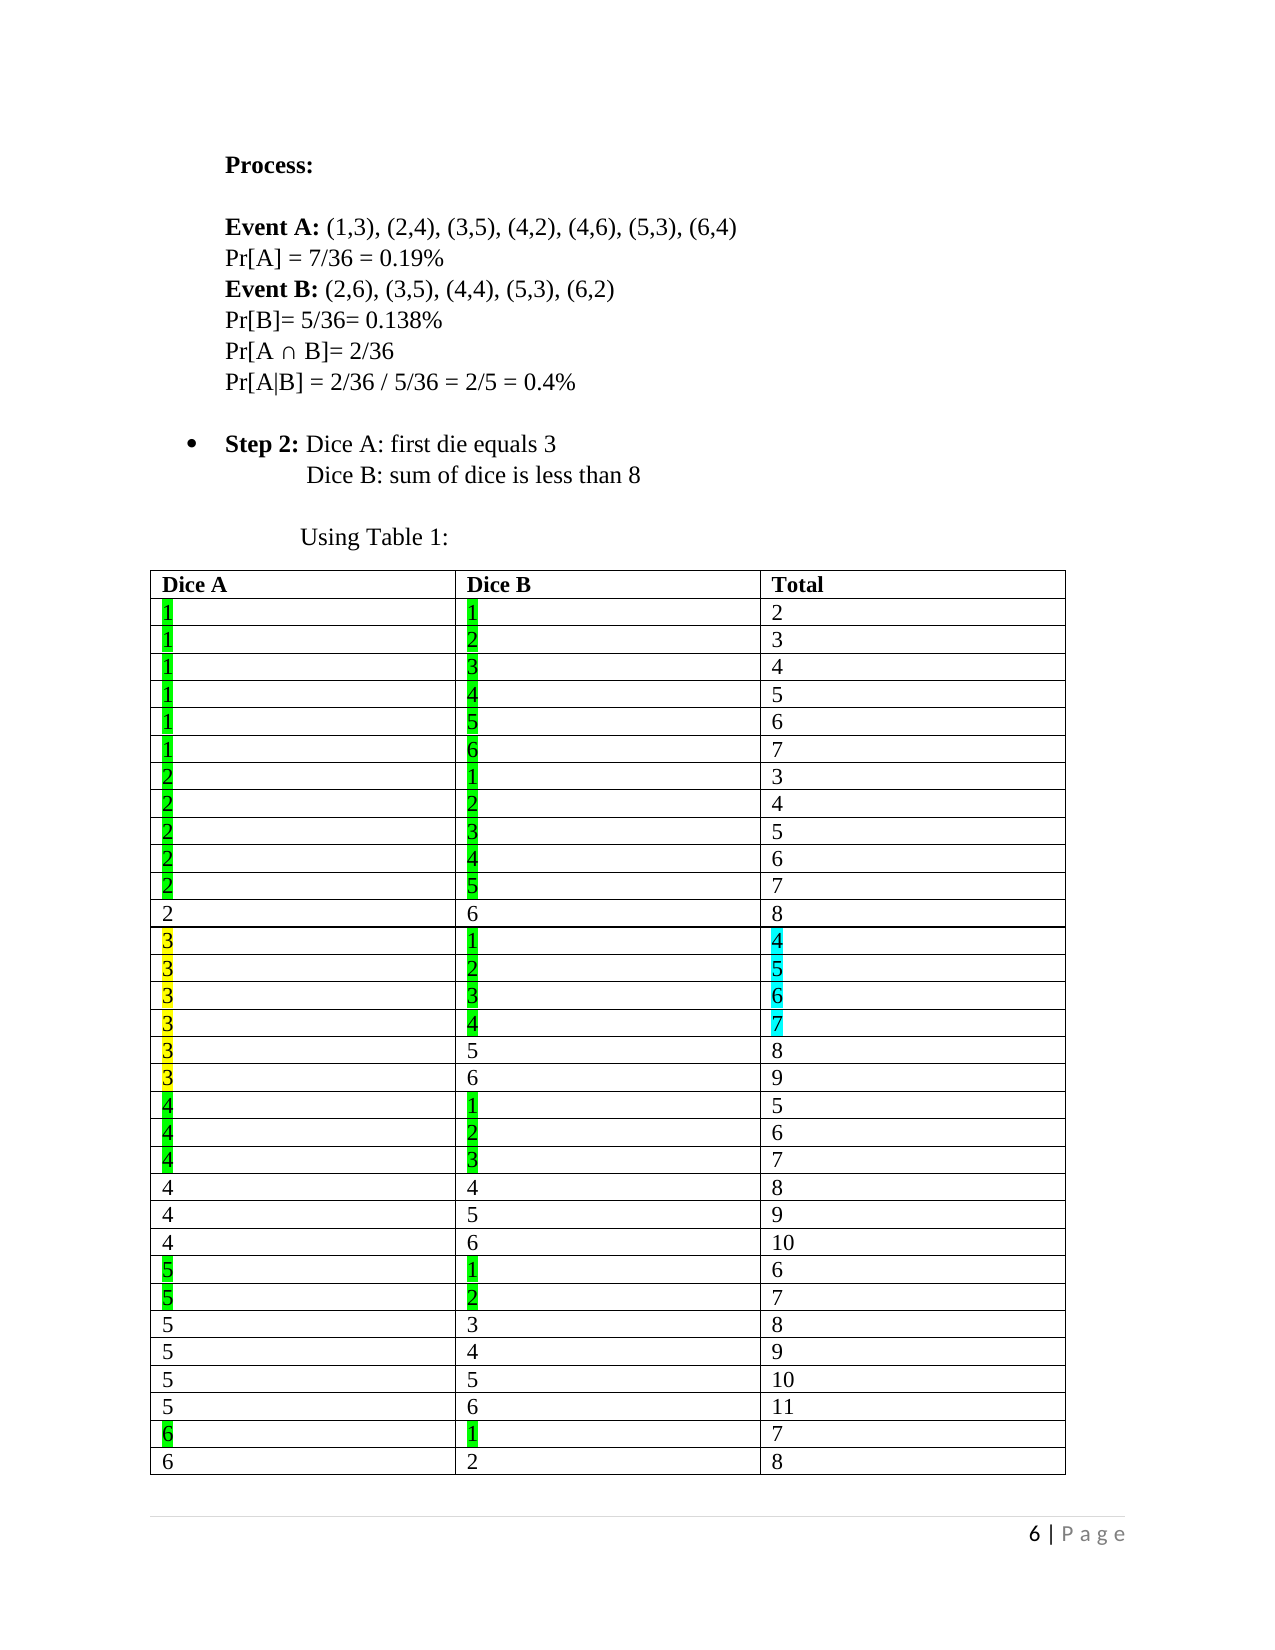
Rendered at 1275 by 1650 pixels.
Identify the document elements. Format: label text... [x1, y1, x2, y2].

table_cell 8 [761, 1311, 1065, 1337]
table_cell 2 [173, 763, 455, 789]
table_cell 4 [151, 1201, 455, 1228]
table_cell 7 [761, 873, 1065, 899]
table_cell 6 [173, 1421, 455, 1447]
table_cell 9 [761, 1338, 1065, 1365]
table_cell 1 [478, 1421, 760, 1447]
table_cell 3 [173, 955, 455, 981]
table_cell 4 [151, 1229, 455, 1255]
table_cell 3 [478, 818, 760, 844]
table_cell 1 [478, 1092, 760, 1118]
table_cell 4 [173, 1147, 455, 1173]
table_cell 5 [173, 1284, 455, 1310]
table_cell 5 [151, 1338, 455, 1365]
table_cell 5 [151, 1366, 455, 1392]
list Event B: (2,6), (3,5), (4,4), (5,3), (6,2) [225, 274, 1125, 303]
table_cell 2 [478, 790, 760, 817]
table_cell 5 [761, 681, 1065, 707]
table_cell 10 [761, 1366, 1065, 1392]
table_cell 4 [783, 928, 1065, 954]
table_cell 6 [761, 708, 1065, 734]
table_cell 8 [761, 1037, 1065, 1063]
table_cell 6 [456, 1229, 760, 1255]
table_cell 3 [173, 982, 455, 1008]
list Using Table 1: [300, 522, 1125, 551]
table_cell 8 [761, 1448, 1065, 1474]
list Dice B: sum of dice is less than 8 [300, 460, 1125, 489]
table_cell 10 [761, 1229, 1065, 1255]
table_header Dice A [151, 571, 455, 598]
table_cell 1 [173, 736, 455, 762]
table_cell 2 [151, 900, 455, 926]
table_cell 7 [761, 1284, 1065, 1310]
table_cell 6 [456, 1064, 760, 1091]
table_cell 2 [173, 790, 455, 817]
table_cell 1 [478, 1256, 760, 1282]
table_cell 6 [456, 1393, 760, 1419]
table_cell 8 [761, 900, 1065, 926]
table_cell 7 [761, 736, 1065, 762]
table_cell 6 [151, 1448, 455, 1474]
table_cell 5 [456, 1366, 760, 1392]
table_cell 3 [173, 928, 455, 954]
table_cell 8 [761, 1174, 1065, 1200]
list Pr[A|B] = 2/36 / 5/36 = 2/5 = 0.4% [225, 367, 1125, 396]
table_cell 9 [761, 1201, 1065, 1228]
table_cell 5 [456, 1201, 760, 1228]
table_cell 1 [173, 626, 455, 652]
table_cell 4 [173, 1119, 455, 1146]
table_cell 6 [761, 845, 1065, 872]
table_cell 6 [456, 900, 760, 926]
table_cell 2 [173, 873, 455, 899]
table_cell 6 [761, 1119, 1065, 1146]
list Pr[A] = 7/36 = 0.19% [225, 243, 1125, 272]
table_cell 1 [173, 681, 455, 707]
table_cell 4 [478, 1010, 760, 1036]
table_cell 2 [478, 955, 760, 981]
table_cell 3 [173, 1037, 455, 1063]
table_cell 3 [173, 1064, 455, 1091]
table_cell 3 [761, 626, 1065, 652]
table_cell 4 [478, 681, 760, 707]
table_cell 2 [478, 626, 760, 652]
table_cell 7 [783, 1010, 1065, 1036]
table_header Total [761, 571, 1065, 598]
table_cell 2 [173, 845, 455, 872]
table_cell 6 [783, 982, 1065, 1008]
table_cell 7 [761, 1147, 1065, 1173]
table_cell 4 [761, 790, 1065, 817]
list Event A: (1,3), (2,4), (3,5), (4,2), (4,6), (5,3), (6,4) [225, 212, 1125, 241]
table_cell 5 [478, 708, 760, 734]
table_cell 9 [761, 1064, 1065, 1091]
table_cell 1 [173, 654, 455, 680]
table_cell 1 [478, 928, 760, 954]
table_cell 5 [151, 1311, 455, 1337]
list Pr[B]= 5/36= 0.138% [225, 305, 1125, 334]
table_cell 5 [761, 818, 1065, 844]
table_cell 4 [151, 1174, 455, 1200]
table_cell 4 [456, 1174, 760, 1200]
table_cell 1 [173, 599, 455, 625]
table_cell 2 [173, 818, 455, 844]
table_cell 2 [761, 599, 1065, 625]
table_cell 5 [456, 1037, 760, 1063]
table_cell 6 [478, 736, 760, 762]
table_cell 7 [761, 1421, 1065, 1447]
list Pr[A ∩ B]= 2/36 [225, 336, 1125, 365]
table_cell 3 [761, 763, 1065, 789]
table_cell 4 [173, 1092, 455, 1118]
table_cell 5 [173, 1256, 455, 1282]
table_cell 3 [478, 982, 760, 1008]
table_cell 2 [478, 1119, 760, 1146]
table_cell 3 [478, 654, 760, 680]
table_cell 3 [456, 1311, 760, 1337]
table_cell 3 [478, 1147, 760, 1173]
table_cell 11 [761, 1393, 1065, 1419]
table_cell 4 [456, 1338, 760, 1365]
table_cell 4 [478, 845, 760, 872]
table_cell 1 [173, 708, 455, 734]
table_cell 1 [478, 599, 760, 625]
table_cell 6 [761, 1256, 1065, 1282]
table_cell 5 [478, 873, 760, 899]
table_cell 5 [151, 1393, 455, 1419]
table_header Dice B [456, 571, 760, 598]
list Process: [225, 150, 1125, 179]
table_cell 5 [761, 1092, 1065, 1118]
table_cell 2 [478, 1284, 760, 1310]
table_cell 3 [173, 1010, 455, 1036]
table_cell 4 [761, 654, 1065, 680]
table_cell 5 [783, 955, 1065, 981]
table_cell 1 [478, 763, 760, 789]
list Step 2: Dice A: first die equals 3 [187, 429, 1125, 458]
table_cell 2 [456, 1448, 760, 1474]
